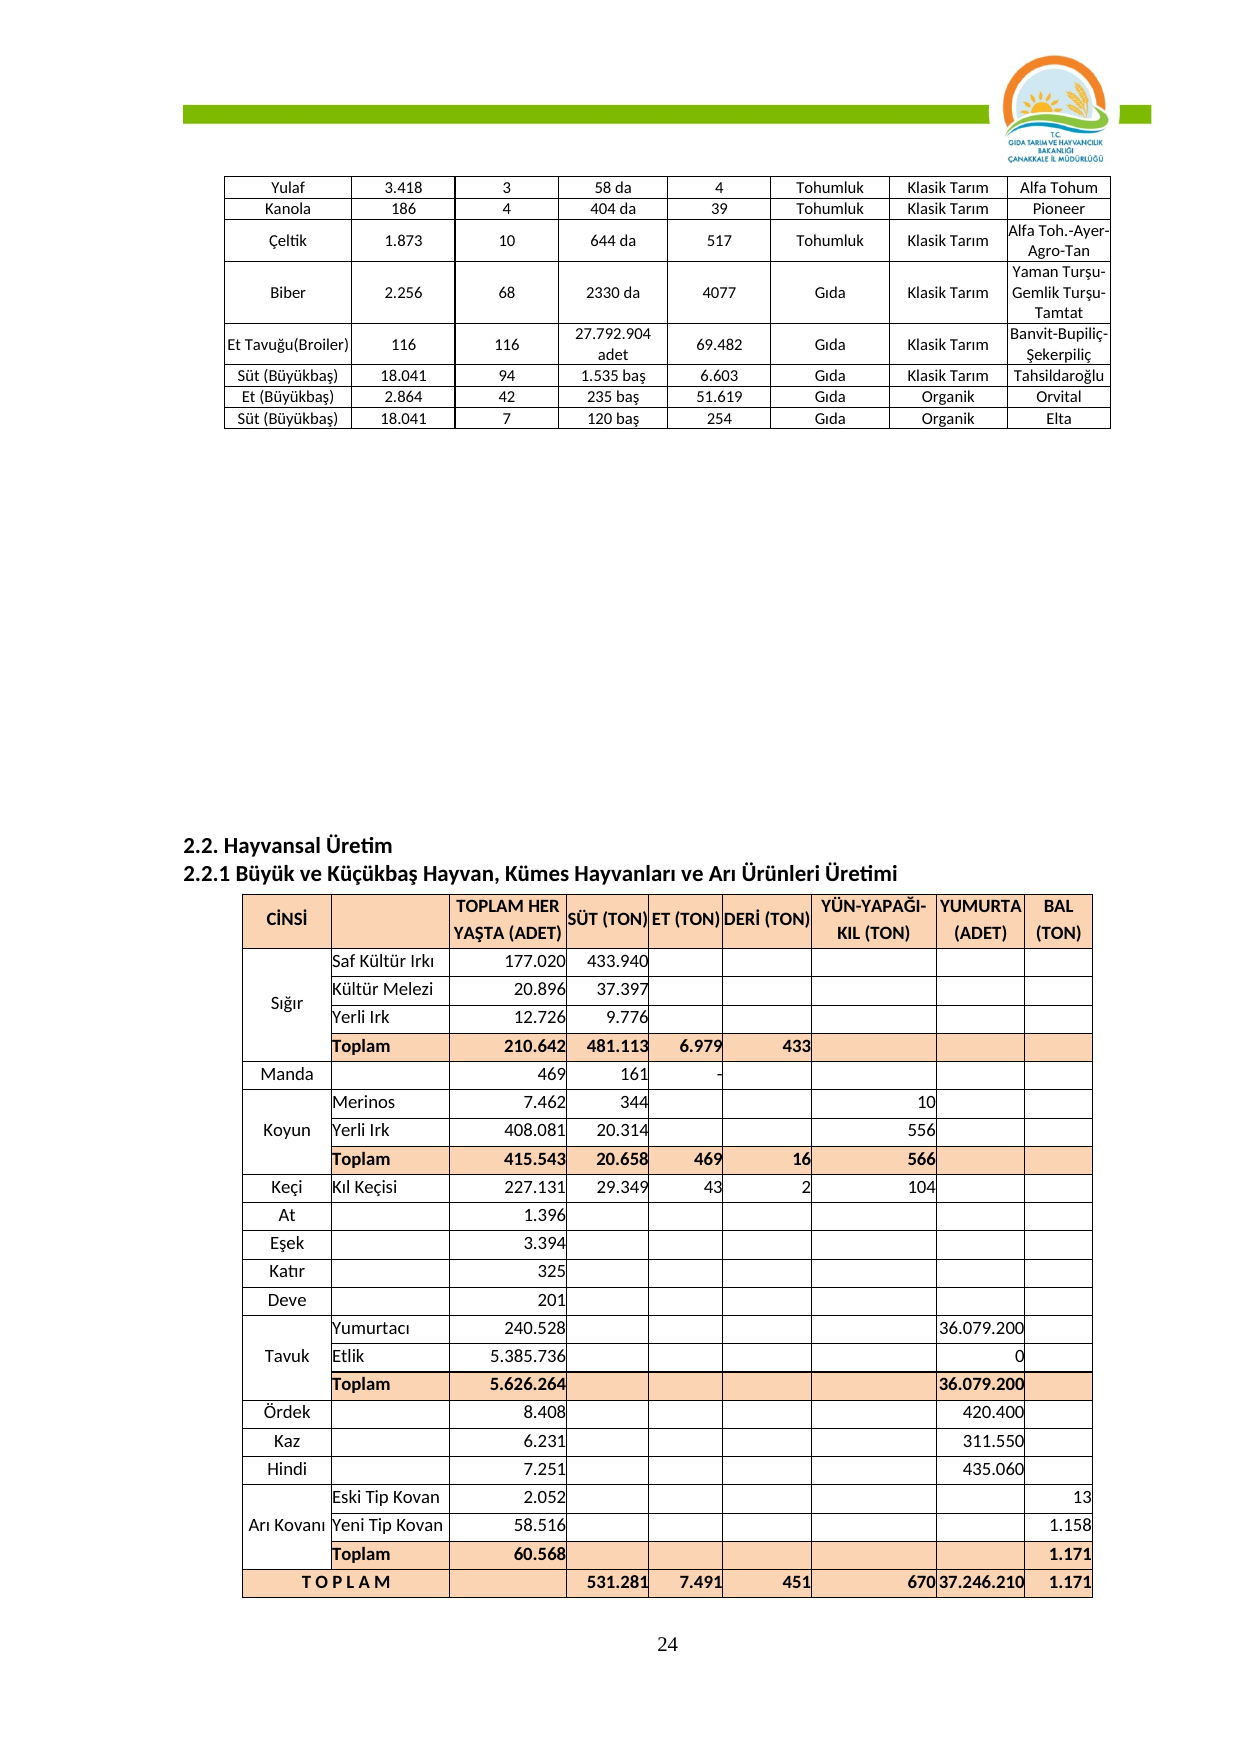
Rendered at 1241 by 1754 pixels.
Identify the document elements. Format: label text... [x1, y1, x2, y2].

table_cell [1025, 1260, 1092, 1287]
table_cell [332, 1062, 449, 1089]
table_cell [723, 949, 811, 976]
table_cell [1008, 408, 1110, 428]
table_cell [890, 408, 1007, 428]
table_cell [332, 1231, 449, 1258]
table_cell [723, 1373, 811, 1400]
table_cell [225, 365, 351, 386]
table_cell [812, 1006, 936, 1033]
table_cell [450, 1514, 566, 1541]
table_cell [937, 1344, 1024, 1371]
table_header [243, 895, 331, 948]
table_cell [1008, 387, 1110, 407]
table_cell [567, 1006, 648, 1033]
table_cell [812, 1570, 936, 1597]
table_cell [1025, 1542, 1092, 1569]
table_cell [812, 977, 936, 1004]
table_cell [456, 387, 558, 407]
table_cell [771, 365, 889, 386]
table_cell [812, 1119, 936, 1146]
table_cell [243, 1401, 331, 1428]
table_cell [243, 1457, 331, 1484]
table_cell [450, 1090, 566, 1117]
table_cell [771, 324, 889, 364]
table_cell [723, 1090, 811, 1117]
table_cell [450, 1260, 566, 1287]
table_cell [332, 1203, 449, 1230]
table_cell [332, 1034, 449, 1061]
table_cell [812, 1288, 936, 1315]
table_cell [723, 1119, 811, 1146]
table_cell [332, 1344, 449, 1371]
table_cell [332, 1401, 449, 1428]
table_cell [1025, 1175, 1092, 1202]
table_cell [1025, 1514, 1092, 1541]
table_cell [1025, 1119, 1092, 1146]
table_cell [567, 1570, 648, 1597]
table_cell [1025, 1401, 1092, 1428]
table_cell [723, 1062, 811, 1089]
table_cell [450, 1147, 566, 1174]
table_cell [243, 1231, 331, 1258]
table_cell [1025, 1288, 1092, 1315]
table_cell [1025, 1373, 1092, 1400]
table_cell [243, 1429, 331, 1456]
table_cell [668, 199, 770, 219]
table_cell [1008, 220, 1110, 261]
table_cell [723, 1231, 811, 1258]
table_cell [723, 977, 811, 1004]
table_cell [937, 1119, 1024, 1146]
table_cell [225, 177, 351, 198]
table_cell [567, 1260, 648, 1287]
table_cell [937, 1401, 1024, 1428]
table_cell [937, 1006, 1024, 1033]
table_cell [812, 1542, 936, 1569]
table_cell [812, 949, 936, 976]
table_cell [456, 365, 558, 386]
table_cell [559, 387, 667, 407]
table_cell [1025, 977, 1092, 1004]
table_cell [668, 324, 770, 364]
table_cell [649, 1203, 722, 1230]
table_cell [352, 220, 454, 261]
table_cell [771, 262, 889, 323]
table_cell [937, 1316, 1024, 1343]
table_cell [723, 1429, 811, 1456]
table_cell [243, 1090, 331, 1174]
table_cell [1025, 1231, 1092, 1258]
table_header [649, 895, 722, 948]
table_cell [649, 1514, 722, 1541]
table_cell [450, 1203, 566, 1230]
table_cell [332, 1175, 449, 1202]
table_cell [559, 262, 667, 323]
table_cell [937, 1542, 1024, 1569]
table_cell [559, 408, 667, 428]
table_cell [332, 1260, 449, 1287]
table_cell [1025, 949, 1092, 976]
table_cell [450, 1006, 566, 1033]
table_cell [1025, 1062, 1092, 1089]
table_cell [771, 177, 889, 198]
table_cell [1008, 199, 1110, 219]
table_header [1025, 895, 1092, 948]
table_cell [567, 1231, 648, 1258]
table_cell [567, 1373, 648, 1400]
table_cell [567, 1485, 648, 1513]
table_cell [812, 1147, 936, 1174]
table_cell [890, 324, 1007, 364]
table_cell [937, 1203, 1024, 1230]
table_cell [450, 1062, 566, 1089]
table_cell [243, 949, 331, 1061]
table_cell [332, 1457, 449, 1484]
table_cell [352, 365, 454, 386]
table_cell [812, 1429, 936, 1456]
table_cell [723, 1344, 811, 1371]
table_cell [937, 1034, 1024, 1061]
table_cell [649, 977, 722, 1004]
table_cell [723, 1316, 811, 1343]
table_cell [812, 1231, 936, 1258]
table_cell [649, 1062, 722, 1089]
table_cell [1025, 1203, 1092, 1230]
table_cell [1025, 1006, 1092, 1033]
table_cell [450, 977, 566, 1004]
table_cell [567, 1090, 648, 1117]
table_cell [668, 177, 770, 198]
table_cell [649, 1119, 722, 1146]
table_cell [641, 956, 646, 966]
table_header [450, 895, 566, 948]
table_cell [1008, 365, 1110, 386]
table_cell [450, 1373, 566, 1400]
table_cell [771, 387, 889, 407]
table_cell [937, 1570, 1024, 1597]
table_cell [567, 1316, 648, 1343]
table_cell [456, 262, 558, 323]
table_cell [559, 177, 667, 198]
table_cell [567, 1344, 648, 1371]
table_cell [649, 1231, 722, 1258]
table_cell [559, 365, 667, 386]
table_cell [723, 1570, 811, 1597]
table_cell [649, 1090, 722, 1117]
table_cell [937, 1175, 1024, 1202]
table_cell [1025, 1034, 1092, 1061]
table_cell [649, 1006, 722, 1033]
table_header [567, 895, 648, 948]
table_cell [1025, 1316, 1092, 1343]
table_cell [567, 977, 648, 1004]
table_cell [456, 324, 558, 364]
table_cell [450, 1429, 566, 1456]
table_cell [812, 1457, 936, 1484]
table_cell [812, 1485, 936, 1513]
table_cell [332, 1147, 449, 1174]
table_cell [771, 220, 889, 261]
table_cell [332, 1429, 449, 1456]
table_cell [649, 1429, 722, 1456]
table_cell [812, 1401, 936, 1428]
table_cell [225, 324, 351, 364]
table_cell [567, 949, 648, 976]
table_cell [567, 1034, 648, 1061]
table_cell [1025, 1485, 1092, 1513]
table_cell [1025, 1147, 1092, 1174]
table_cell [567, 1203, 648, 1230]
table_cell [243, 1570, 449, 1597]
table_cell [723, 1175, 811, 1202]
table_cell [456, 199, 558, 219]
subtitle 2.2.1 Büyük ve Küçükbaş Hayvan, Kümes Hayvanları ve Arı Ürünleri Üretimi [183, 859, 1152, 887]
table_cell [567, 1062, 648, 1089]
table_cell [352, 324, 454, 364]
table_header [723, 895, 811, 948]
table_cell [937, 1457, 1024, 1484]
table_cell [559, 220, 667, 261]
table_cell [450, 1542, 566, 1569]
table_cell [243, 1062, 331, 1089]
picture [183, 44, 1152, 177]
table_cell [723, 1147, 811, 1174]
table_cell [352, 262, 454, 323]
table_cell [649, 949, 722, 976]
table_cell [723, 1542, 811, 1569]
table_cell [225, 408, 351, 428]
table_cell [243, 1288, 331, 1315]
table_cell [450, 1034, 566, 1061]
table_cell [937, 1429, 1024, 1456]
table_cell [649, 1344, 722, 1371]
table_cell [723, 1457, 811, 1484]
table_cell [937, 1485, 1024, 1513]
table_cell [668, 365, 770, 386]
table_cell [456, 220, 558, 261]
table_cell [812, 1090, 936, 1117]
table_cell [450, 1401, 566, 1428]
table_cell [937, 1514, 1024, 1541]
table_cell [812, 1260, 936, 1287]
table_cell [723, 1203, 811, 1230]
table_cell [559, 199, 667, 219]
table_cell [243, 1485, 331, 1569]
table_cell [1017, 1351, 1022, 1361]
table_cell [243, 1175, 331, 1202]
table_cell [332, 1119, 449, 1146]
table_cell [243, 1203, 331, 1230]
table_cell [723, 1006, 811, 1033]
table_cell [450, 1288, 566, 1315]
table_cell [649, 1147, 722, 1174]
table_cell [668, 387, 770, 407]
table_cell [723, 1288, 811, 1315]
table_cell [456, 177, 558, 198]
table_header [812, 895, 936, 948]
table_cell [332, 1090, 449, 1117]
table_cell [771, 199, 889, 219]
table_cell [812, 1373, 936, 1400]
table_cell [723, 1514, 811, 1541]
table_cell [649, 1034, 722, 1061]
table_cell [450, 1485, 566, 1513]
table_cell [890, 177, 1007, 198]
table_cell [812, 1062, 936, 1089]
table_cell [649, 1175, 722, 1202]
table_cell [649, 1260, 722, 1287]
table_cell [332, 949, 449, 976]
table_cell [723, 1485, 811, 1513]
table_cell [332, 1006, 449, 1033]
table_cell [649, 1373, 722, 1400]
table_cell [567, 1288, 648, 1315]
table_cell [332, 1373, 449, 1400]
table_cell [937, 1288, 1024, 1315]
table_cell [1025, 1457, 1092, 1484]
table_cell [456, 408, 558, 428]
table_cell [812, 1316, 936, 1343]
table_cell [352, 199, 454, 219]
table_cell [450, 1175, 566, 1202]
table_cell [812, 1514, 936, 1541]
subtitle 2.2. Hayvansal Üretim [183, 831, 1152, 859]
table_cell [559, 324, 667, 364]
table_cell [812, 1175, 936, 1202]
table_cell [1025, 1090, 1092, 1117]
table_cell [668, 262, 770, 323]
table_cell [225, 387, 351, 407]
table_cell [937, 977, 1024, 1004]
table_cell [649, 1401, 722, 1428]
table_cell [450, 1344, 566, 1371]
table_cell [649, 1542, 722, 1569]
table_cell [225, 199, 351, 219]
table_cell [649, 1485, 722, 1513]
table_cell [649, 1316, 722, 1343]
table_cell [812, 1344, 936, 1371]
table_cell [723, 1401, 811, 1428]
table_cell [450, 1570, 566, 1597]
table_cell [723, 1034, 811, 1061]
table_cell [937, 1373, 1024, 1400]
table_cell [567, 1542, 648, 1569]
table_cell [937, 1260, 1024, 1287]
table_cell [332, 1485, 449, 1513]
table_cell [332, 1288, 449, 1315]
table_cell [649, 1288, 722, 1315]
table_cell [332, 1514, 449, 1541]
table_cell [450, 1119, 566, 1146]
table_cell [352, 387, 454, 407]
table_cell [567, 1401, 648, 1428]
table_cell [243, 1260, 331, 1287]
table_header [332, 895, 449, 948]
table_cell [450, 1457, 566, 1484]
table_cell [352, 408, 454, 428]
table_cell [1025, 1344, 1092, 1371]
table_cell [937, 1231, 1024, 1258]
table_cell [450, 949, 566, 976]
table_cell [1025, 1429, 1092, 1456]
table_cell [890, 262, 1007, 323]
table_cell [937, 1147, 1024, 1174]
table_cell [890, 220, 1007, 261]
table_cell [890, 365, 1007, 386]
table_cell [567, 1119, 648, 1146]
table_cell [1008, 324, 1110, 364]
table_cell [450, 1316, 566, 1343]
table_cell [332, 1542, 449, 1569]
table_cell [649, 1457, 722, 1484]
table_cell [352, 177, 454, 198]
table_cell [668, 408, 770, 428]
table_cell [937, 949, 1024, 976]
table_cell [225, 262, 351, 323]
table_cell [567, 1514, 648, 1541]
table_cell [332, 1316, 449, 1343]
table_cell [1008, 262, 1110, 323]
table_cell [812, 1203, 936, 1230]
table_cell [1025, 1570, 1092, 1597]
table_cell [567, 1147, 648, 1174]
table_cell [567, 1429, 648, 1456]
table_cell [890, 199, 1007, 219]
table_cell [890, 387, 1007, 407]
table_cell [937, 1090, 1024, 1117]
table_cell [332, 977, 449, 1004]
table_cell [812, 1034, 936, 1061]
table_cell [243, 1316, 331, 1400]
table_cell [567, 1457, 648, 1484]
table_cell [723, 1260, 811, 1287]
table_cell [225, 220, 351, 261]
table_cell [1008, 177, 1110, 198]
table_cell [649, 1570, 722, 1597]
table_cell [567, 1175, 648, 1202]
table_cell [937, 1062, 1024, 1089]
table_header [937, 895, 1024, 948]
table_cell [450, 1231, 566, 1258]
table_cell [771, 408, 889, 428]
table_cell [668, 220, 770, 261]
